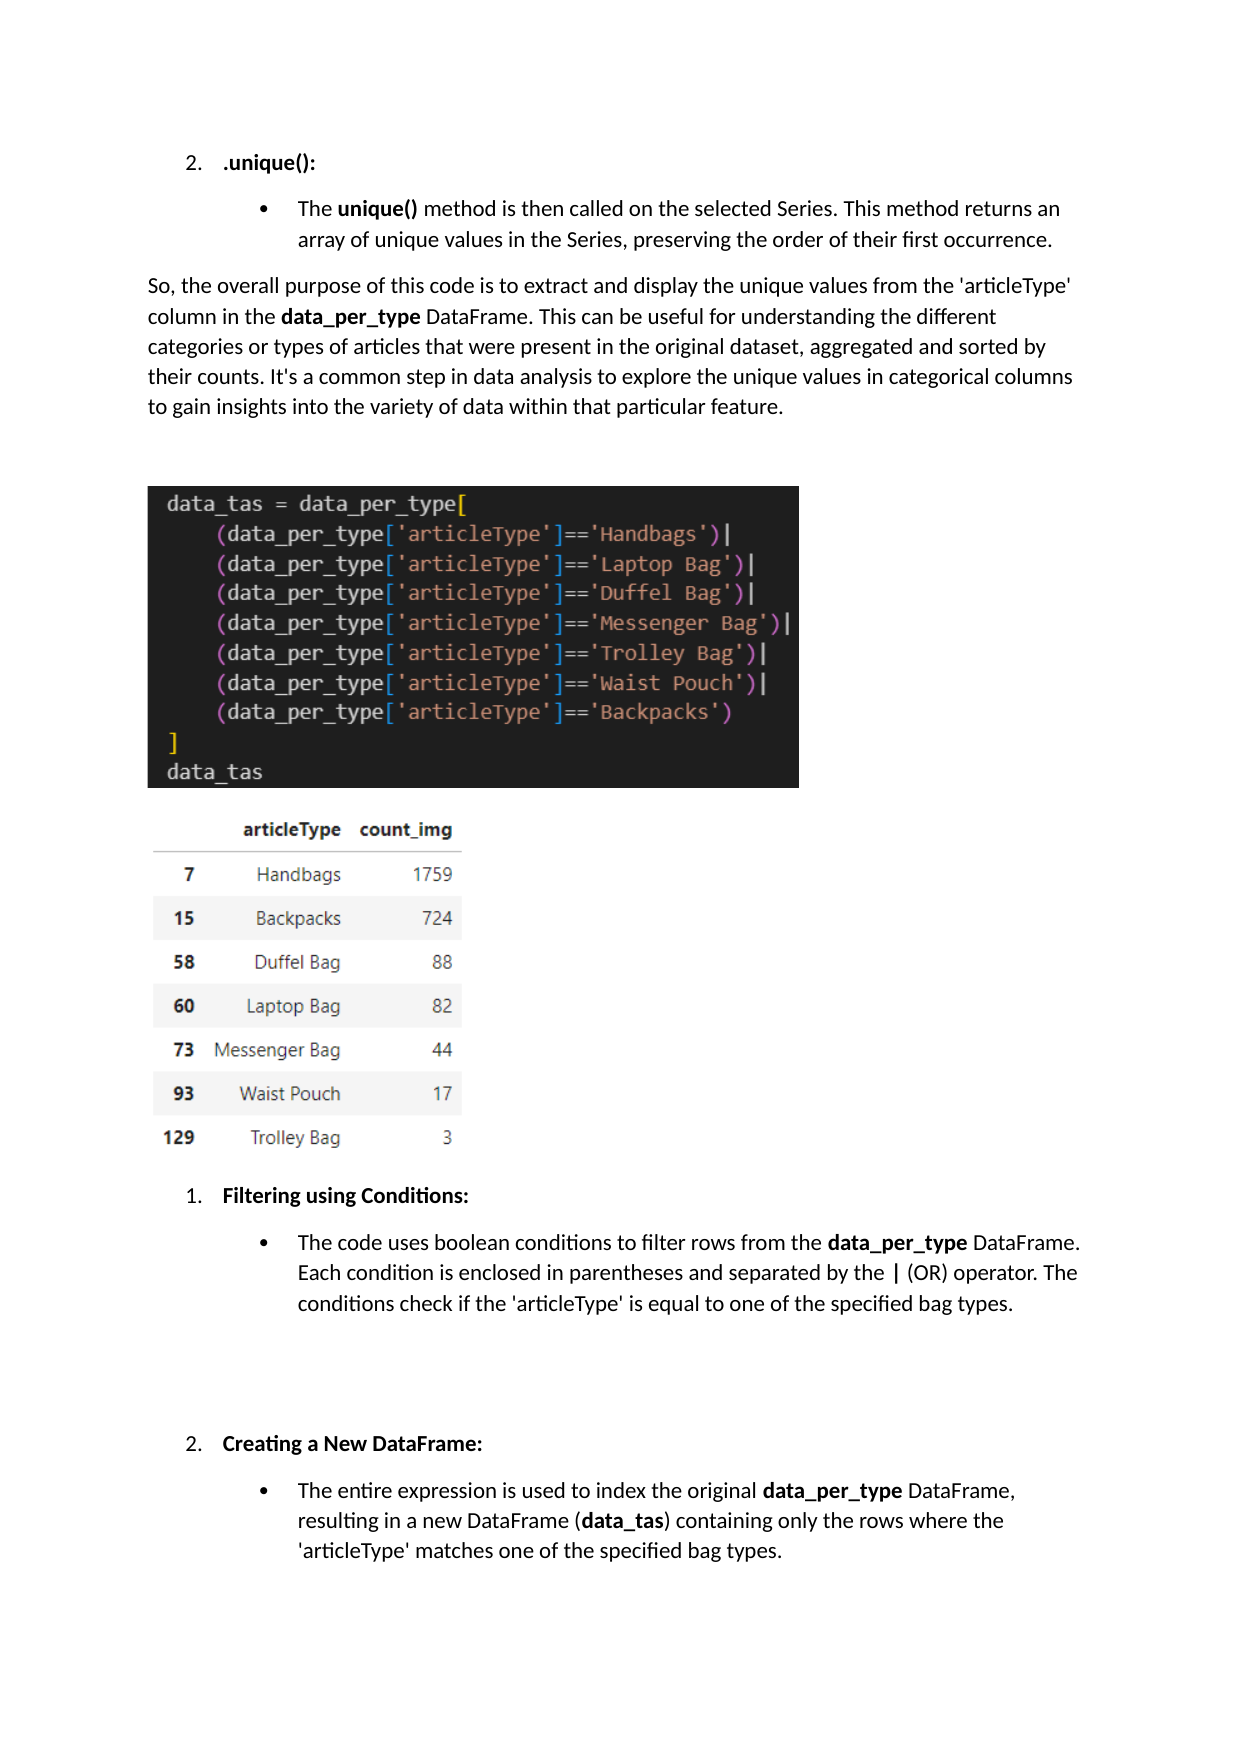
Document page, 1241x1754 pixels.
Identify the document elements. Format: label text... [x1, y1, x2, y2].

list The code uses boolean conditions to filter rows from the data_per_type DataFrame. Each condition is enclosed in parentheses and separated by the | (OR) operator. The conditions check if the 'articleType' is equal to one of the specified bag types. [260, 1228, 1093, 1317]
list Creating a New DataFrame: [185, 1429, 1093, 1457]
picture [147, 486, 799, 788]
list Filtering using Conditions: [185, 1181, 1093, 1209]
list The entire expression is used to index the original data_per_type DataFrame, resulting in a new DataFrame (data_tas) containing only the rows where the 'articleType' matches one of the specified bag types. [260, 1476, 1093, 1564]
text So, the overall purpose of this code is to extract and display the unique values from the 'articleType' column in the data_per_type DataFrame. This can be useful for understanding the different categories or types of articles that were present in the original dataset, aggregated and sorted by their counts. It's a common step in data analysis to explore the unique values in categorical columns to gain insights into the variety of data within that particular feature. [148, 272, 1093, 420]
list .unique(): [185, 148, 1093, 176]
picture [147, 806, 477, 1163]
list The unique() method is then called on the selected Series. This method returns an array of unique values in the Series, preserving the order of their first occurrence. [260, 194, 1093, 253]
